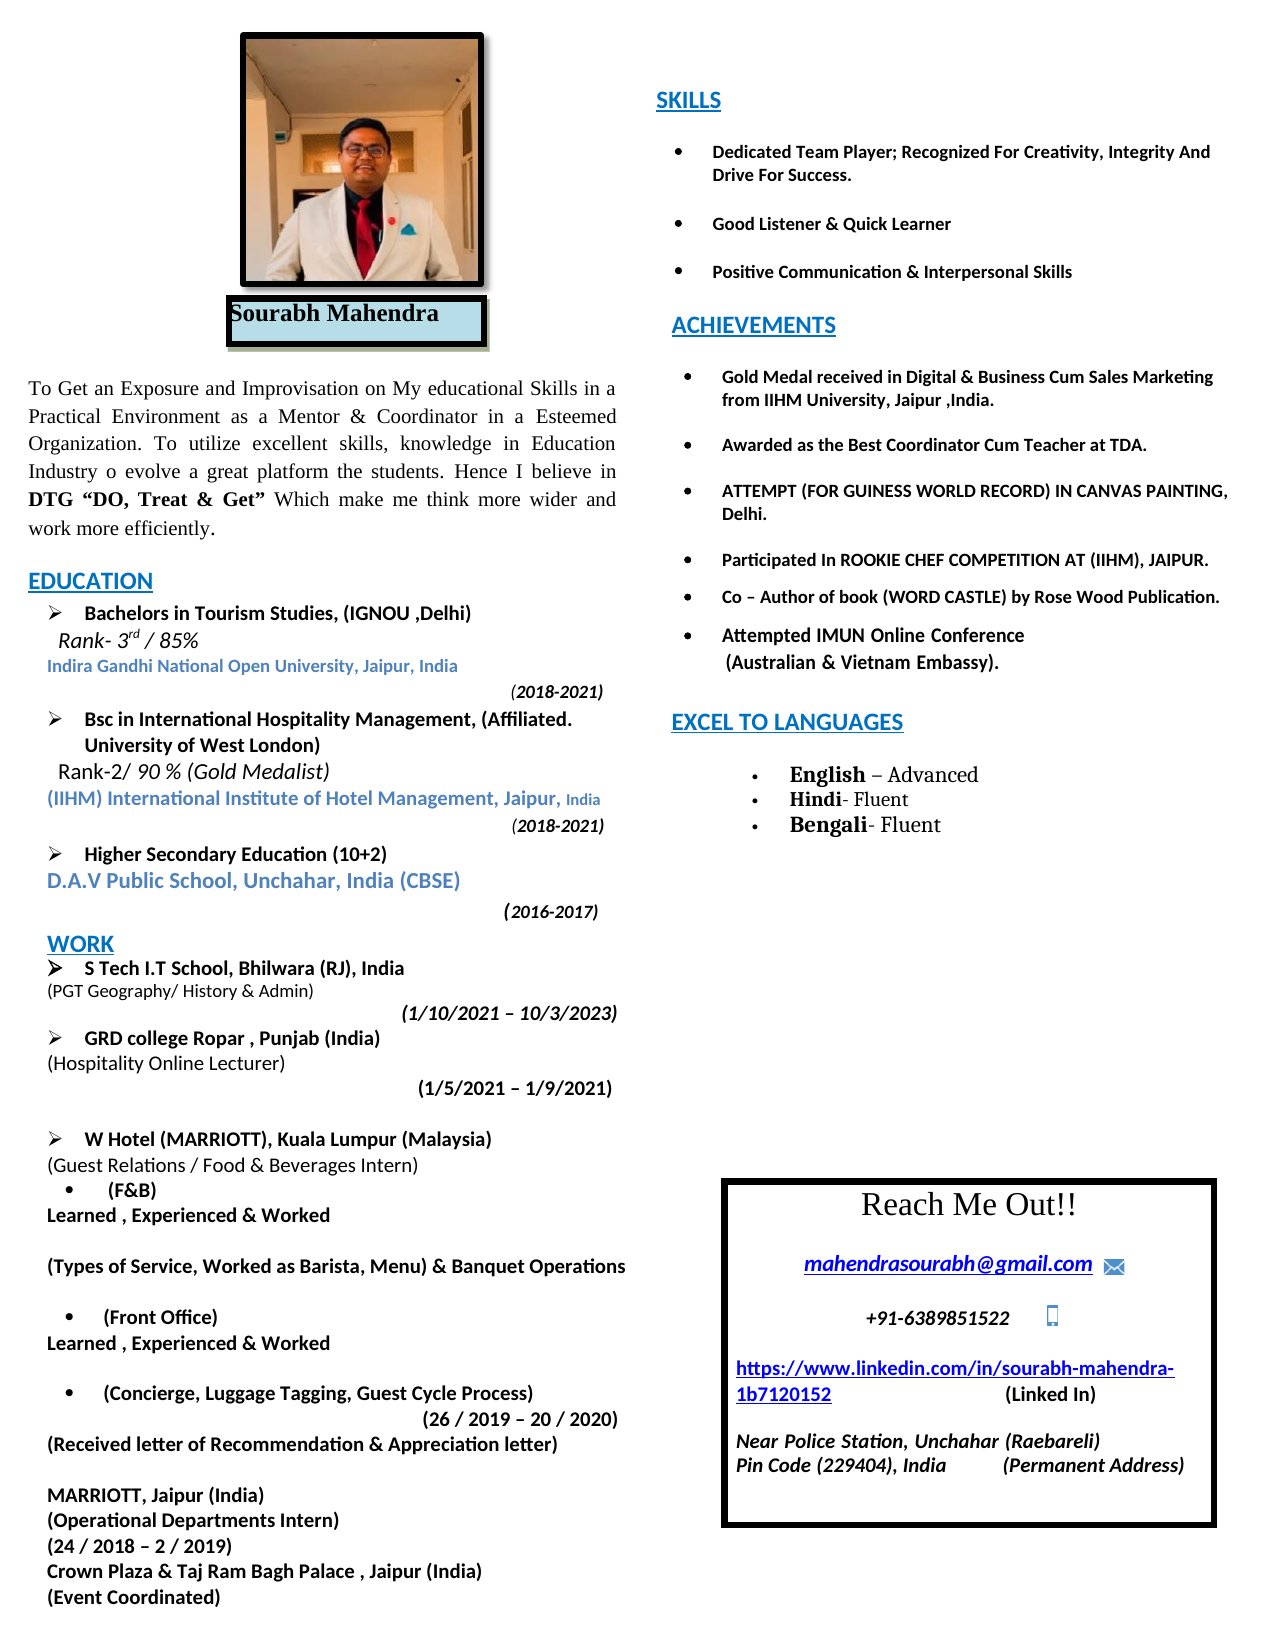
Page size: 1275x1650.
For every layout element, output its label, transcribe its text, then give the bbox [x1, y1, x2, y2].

list (Front Office) [66, 1304, 628, 1330]
text (2016-2017) [62, 898, 628, 924]
list (Concierge, Luggage Tagging, Guest Cycle Process) [66, 1381, 628, 1406]
list Dedicated Team Player; Recognized For Creativity, Integrity And Drive For Success. [675, 140, 1237, 186]
list GRD college Ropar , Punjab (India) [47, 1025, 628, 1050]
subtitle Bachelors in Tourism Studies, (IGNOU ,Delhi) [47, 600, 628, 626]
text (1/10/2021 – 10/3/2023) [47, 1002, 628, 1025]
picture [227, 28, 497, 352]
list Co – Author of book (WORD CASTLE) by Rose Wood Publication. [684, 585, 1237, 608]
text SKILLS [656, 84, 1237, 114]
subtitle Rank-2/ 90 % (Gold Medalist) [58, 757, 628, 785]
text Learned , Experienced & Worked [47, 1330, 628, 1355]
text EDUCATION [28, 565, 617, 596]
text (26 / 2019 – 20 / 2020) [47, 1406, 628, 1431]
list Participated In ROOKIE CHEF COMPETITION AT (IIHM), JAIPUR. [684, 548, 1237, 571]
subtitle Bengali- Fluent [752, 812, 1237, 838]
text (24 / 2018 – 2 / 2019) [47, 1533, 628, 1558]
text (2018-2021) [510, 680, 628, 703]
subtitle Rank- 3rd / 85% [58, 626, 628, 654]
text Learned , Experienced & Worked [47, 1203, 628, 1228]
subtitle Higher Secondary Education (10+2) [47, 841, 628, 866]
text (1/5/2021 – 1/9/2021) [47, 1076, 628, 1101]
text ACHIEVEMENTS [671, 309, 1237, 339]
list W Hotel (MARRIOTT), Kuala Lumpur (Malaysia) [47, 1126, 628, 1152]
subtitle D.A.V Public School, Unchahar, India (CBSE) [47, 866, 628, 894]
picture [1047, 1305, 1058, 1326]
list ATTEMPT (FOR GUINESS WORLD RECORD) IN CANVAS PAINTING, Delhi. [684, 479, 1237, 525]
text To Get an Exposure and Improvisation on My educational Skills in a Practical Environment as a Mentor & Coordinator in a Esteemed Organization. To utilize excellent skills, knowledge in Education Industry o evolve a great platform the students. Hence I believe in DTG “DO, Treat & Get” Which make me think more wider and work more efficiently. [28, 376, 617, 541]
list Gold Medal received in Digital & Business Cum Sales Marketing from IIHM University, Jaipur ,India. [684, 365, 1237, 411]
subtitle (IIHM) International Institute of Hotel Management, Jaipur, India [47, 785, 628, 811]
text (Operational Departments Intern) [47, 1508, 628, 1533]
subtitle Bsc in International Hospitality Management, (Affiliated. University of West London) [47, 707, 628, 757]
list (F&B) [66, 1177, 628, 1203]
list Awarded as the Best Coordinator Cum Teacher at TDA. [684, 433, 1237, 456]
list Good Listener & Quick Learner [675, 212, 1237, 234]
text (Guest Relations / Food & Beverages Intern) [47, 1152, 628, 1177]
table_header Reach Me Out!! mahendrasourabh@gmail.com +91-6389851522 https://www.linkedin.com/in/sourabh-mahendra-1b7120152 (Linked In) Near Police Station, Unchahar (Raebareli) Pin Code (229404), India (Permanent Address) [728, 1185, 1211, 1522]
text (2018-2021) [511, 814, 628, 837]
text WORK [47, 928, 628, 958]
text Crown Plaza & Taj Ram Bagh Palace , Jaipur (India) [47, 1558, 628, 1584]
text (Hospitality Online Lecturer) [47, 1050, 628, 1076]
subtitle Indira Gandhi National Open University, Jaipur, India [47, 654, 628, 677]
picture [1103, 1259, 1125, 1275]
list Hindi- Fluent [752, 788, 1237, 812]
text (Received letter of Recommendation & Appreciation letter) [47, 1431, 628, 1457]
text (Event Coordinated) [47, 1584, 628, 1609]
list Attempted IMUN Online Conference [684, 623, 1237, 647]
list Positive Communication & Interpersonal Skills [675, 261, 1237, 283]
list S Tech I.T School, Bhilwara (RJ), India [47, 958, 628, 979]
text (Types of Service, Worked as Barista, Menu) & Banquet Operations [47, 1253, 628, 1279]
text (PGT Geography/ History & Admin) [47, 979, 628, 1002]
text EXCEL TO LANGUAGES [671, 706, 1237, 736]
subtitle (Australian & Vietnam Embassy). [667, 647, 1237, 675]
subtitle English – Advanced [752, 762, 1237, 788]
text MARRIOTT, Jaipur (India) [47, 1482, 628, 1508]
